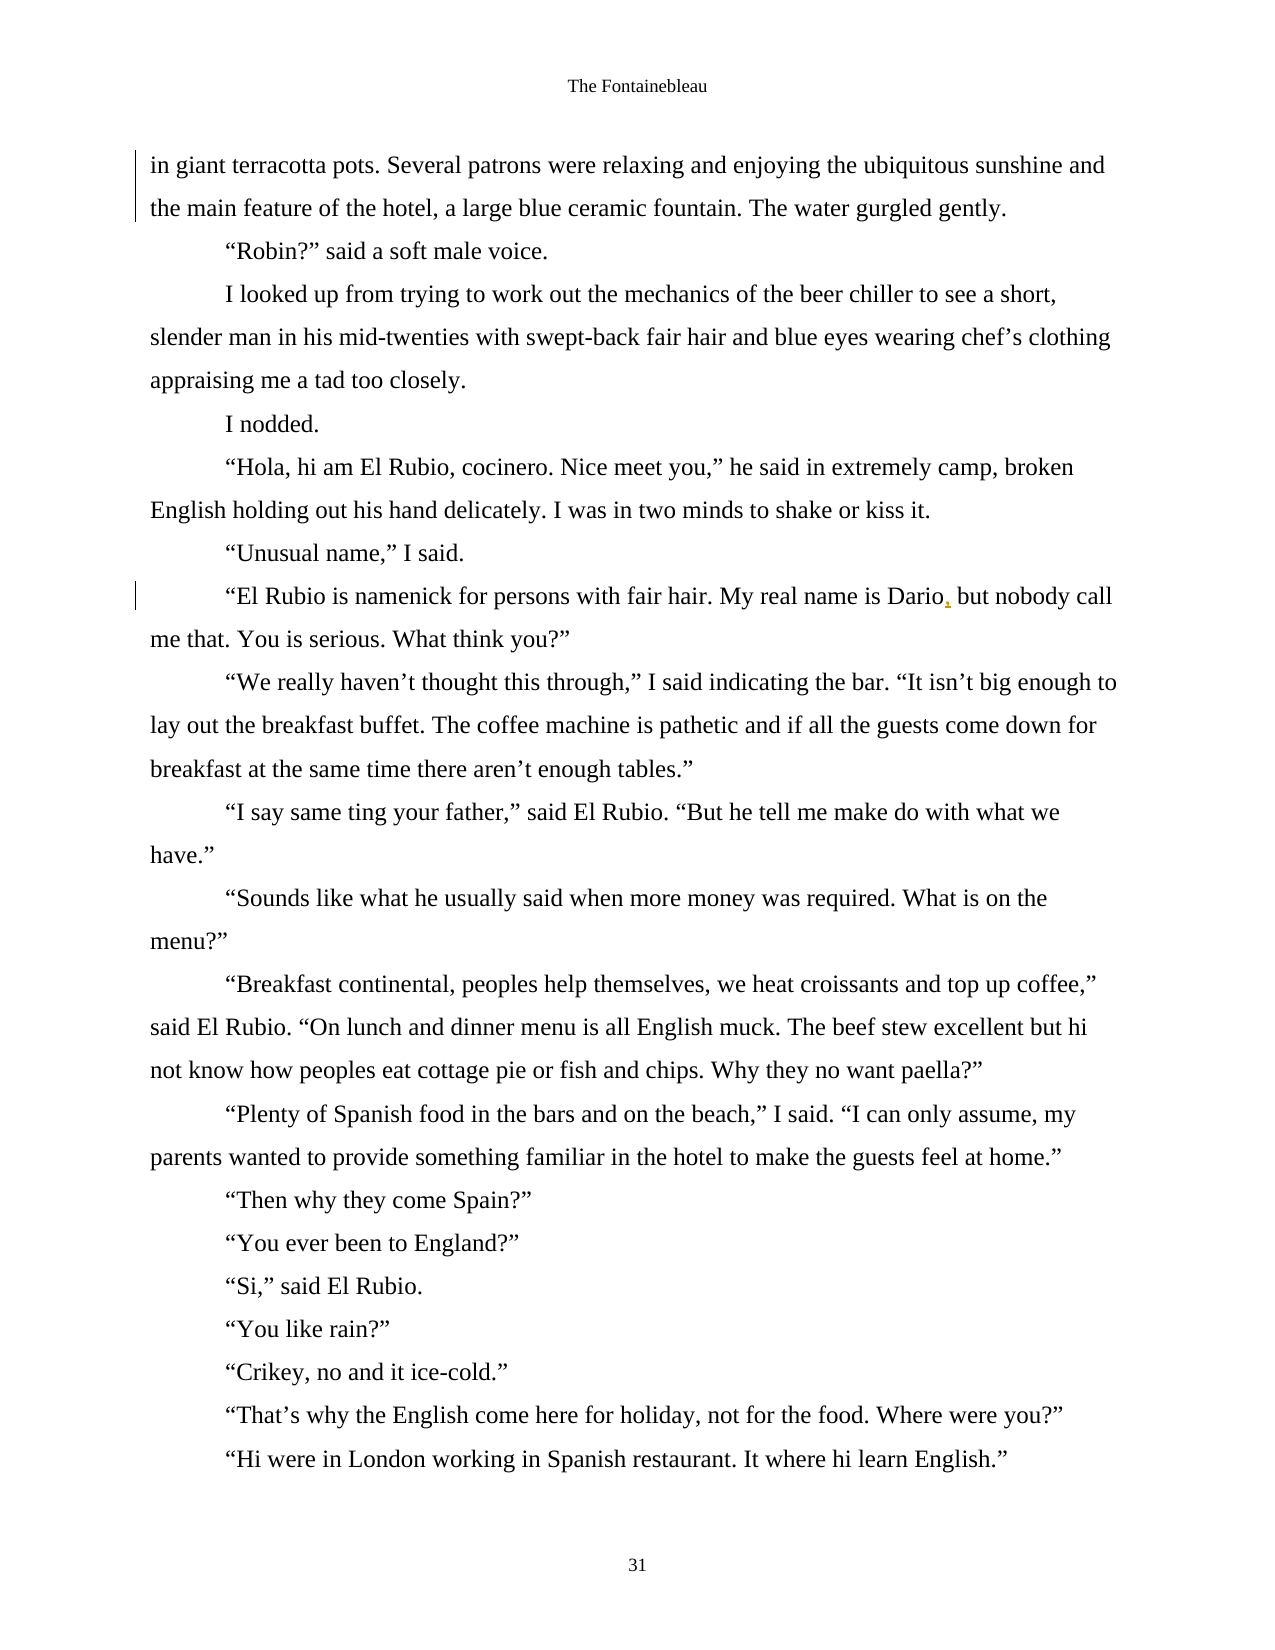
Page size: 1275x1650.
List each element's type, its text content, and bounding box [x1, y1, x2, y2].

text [150, 150, 1125, 222]
text “Unusual name,” I said. [150, 538, 1125, 567]
text “Sounds like what he usually said when more money was required. What is on the menu?” [150, 883, 1125, 955]
text “Robin?” said a soft male voice. [150, 236, 1125, 265]
text I looked up from trying to work out the mechanics of the beer chiller to see a short, slender man in his mid-twenties with swept-back fair hair and blue eyes wearing chef’s clothing appraising me a tad too closely. [150, 279, 1125, 394]
text I nodded. [150, 409, 1125, 437]
text “El Rubio is namenick for persons with fair hair. My real name is Dario but nobody call me that. You is serious. What think you?” [150, 581, 1125, 653]
text “Then why they come Spain?” [150, 1185, 1125, 1214]
text “I say same ting your father,” said El Rubio. “But he tell me make do with what we have.” [150, 797, 1125, 869]
text “Crikey, no and it ice-cold.” [150, 1357, 1125, 1386]
text “That’s why the English come here for holiday, not for the food. Where were you?” [150, 1401, 1125, 1429]
text “Plenty of Spanish food in the bars and on the beach,” I said. “I can only assume, my parents wanted to provide something familiar in the hotel to make the guests feel at home.” [150, 1099, 1125, 1171]
text “Breakfast continental, peoples help themselves, we heat croissants and top up coffee,” said El Rubio. “On lunch and dinner menu is all English muck. The beef stew excellent but hi not know how peoples eat cottage pie or fish and chips. Why they no want paella?” [150, 969, 1125, 1084]
text “You ever been to England?” [150, 1228, 1125, 1257]
text “Hola, hi am El Rubio, cocinero. Nice meet you,” he said in extremely camp, broken English holding out his hand delicately. I was in two minds to shake or kiss it. [150, 452, 1125, 524]
text “Hi were in London working in Spanish restaurant. It where hi learn English.” [150, 1444, 1125, 1472]
text “Si,” said El Rubio. [150, 1271, 1125, 1300]
text “We really haven’t thought this through,” I said indicating the bar. “It isn’t big enough to lay out the breakfast buffet. The coffee machine is pathetic and if all the guests come down for breakfast at the same time there aren’t enough tables.” [150, 667, 1125, 782]
text “You like rain?” [150, 1314, 1125, 1343]
